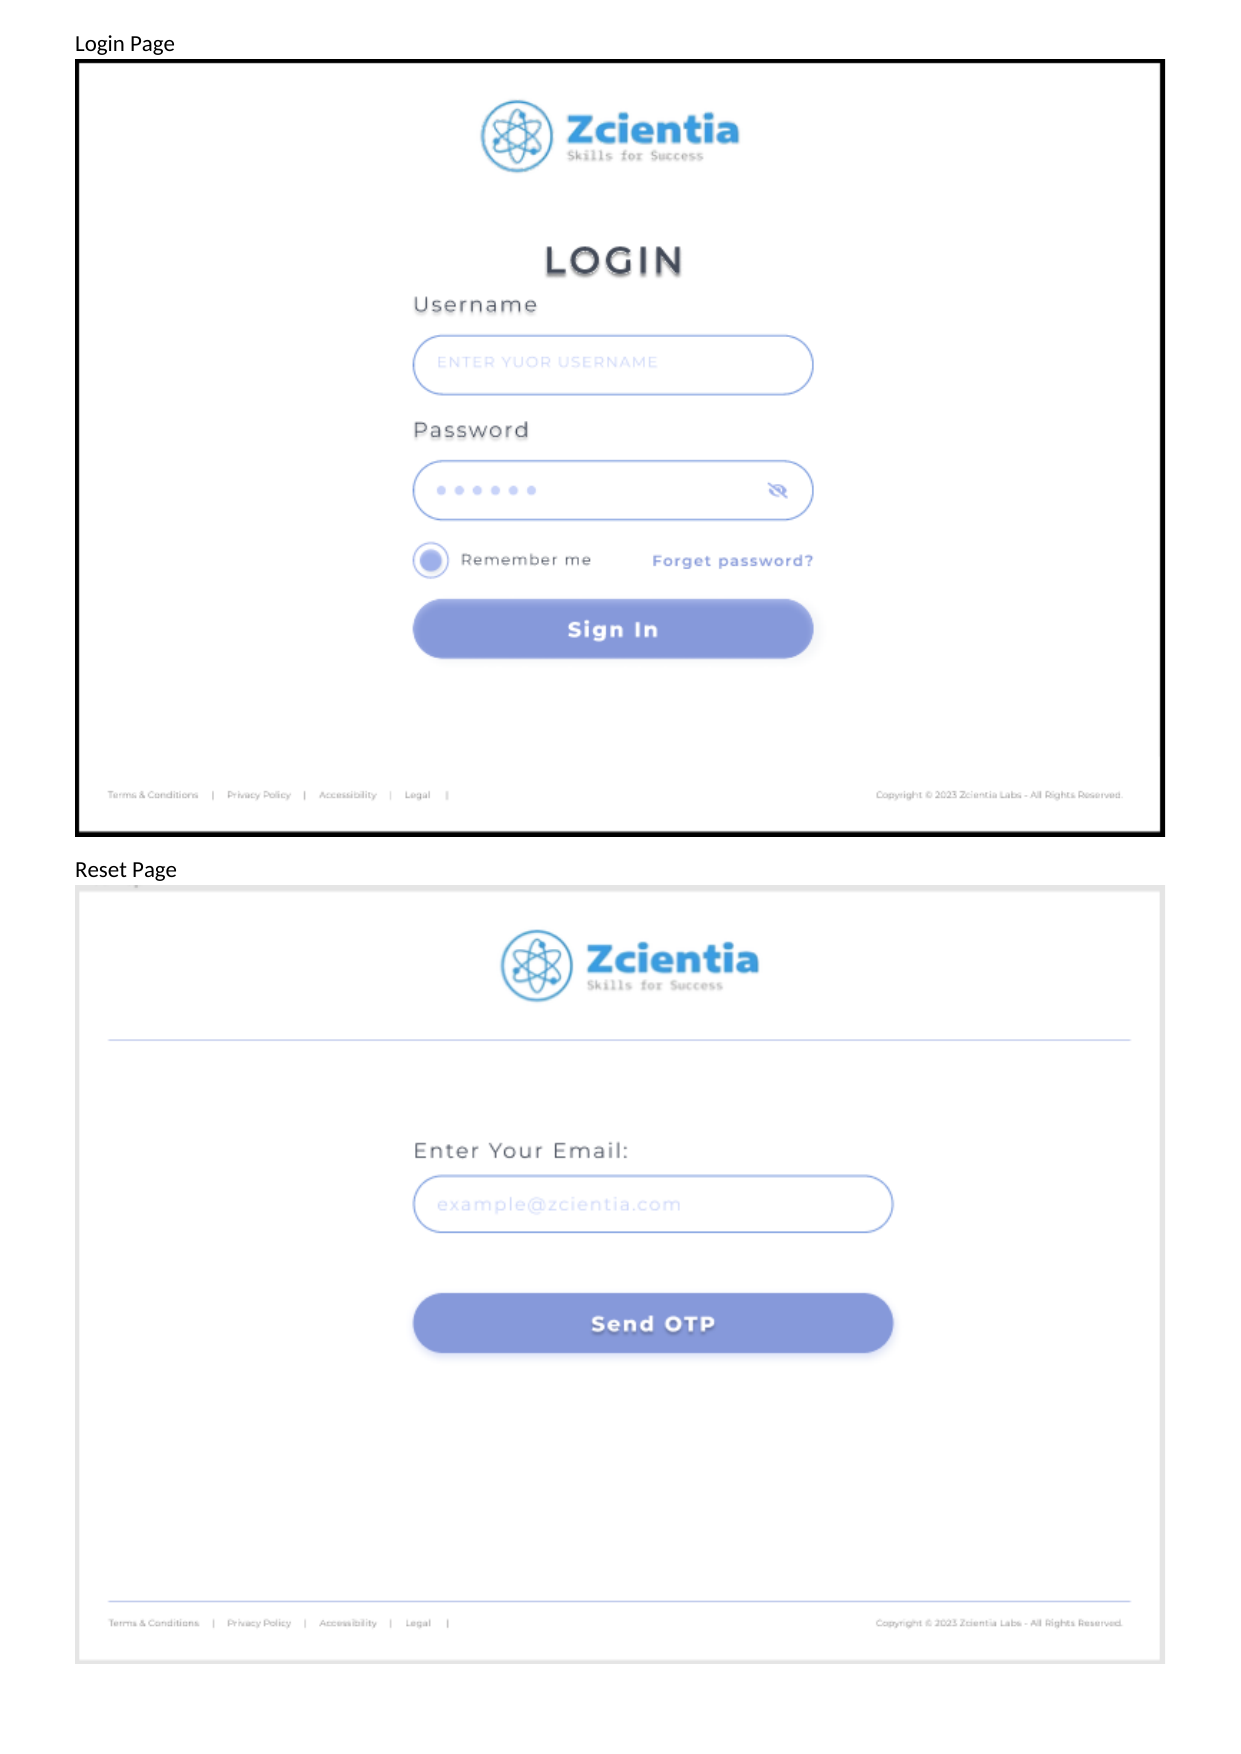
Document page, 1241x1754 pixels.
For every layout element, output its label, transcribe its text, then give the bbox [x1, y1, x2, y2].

picture [75, 59, 1166, 837]
text Reset Page [75, 856, 1165, 883]
picture [75, 885, 1166, 1664]
text Login Page [75, 29, 1165, 59]
